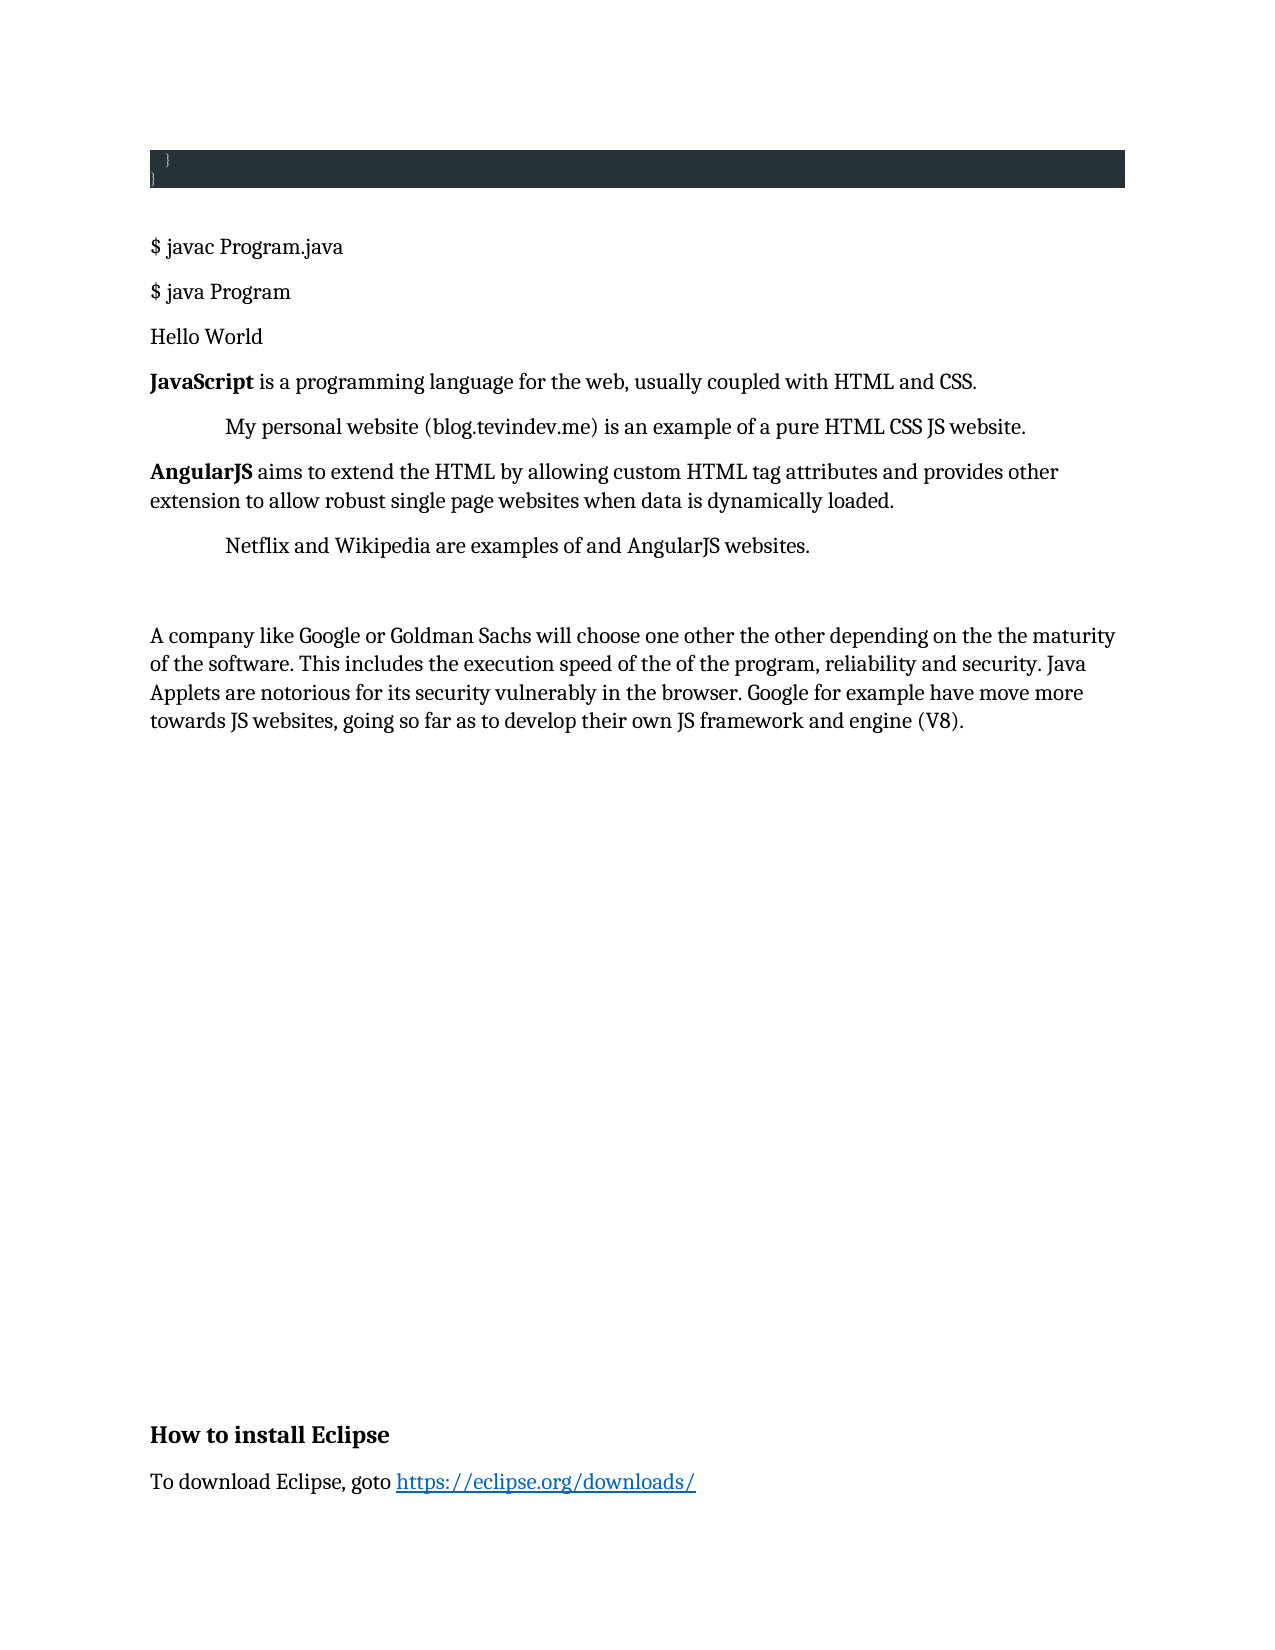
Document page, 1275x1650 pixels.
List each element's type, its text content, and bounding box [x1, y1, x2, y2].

text $ javac Program.java [150, 233, 1125, 260]
text To download Eclipse, goto https://eclipse.org/downloads/ [150, 1469, 1125, 1495]
text $ java Program [150, 278, 1125, 305]
text } [150, 169, 1125, 188]
text Netflix and Wikipedia are examples of and AngularJS websites. [150, 532, 1125, 559]
text } [150, 150, 1125, 169]
text A company like Google or Goldman Sachs will choose one other the other depending on the the maturity of the software. This includes the execution speed of the of the program, reliability and security. Java Applets are notorious for its security vulnerably in the browser. Google for example have move more towards JS websites, going so far as to develop their own JS framework and engine (V8). [150, 623, 1125, 734]
text How to install Eclipse [150, 1421, 1125, 1450]
text My personal website (blog.tevindev.me) is an example of a pure HTML CSS JS website. [150, 414, 1125, 440]
text AngularJS aims to extend the HTML by allowing custom HTML tag attributes and provides other extension to allow robust single page websites when data is dynamically loaded. [150, 459, 1125, 514]
text JavaScript is a programming language for the web, usually coupled with HTML and CSS. [150, 369, 1125, 395]
text Hello World [150, 324, 1125, 350]
